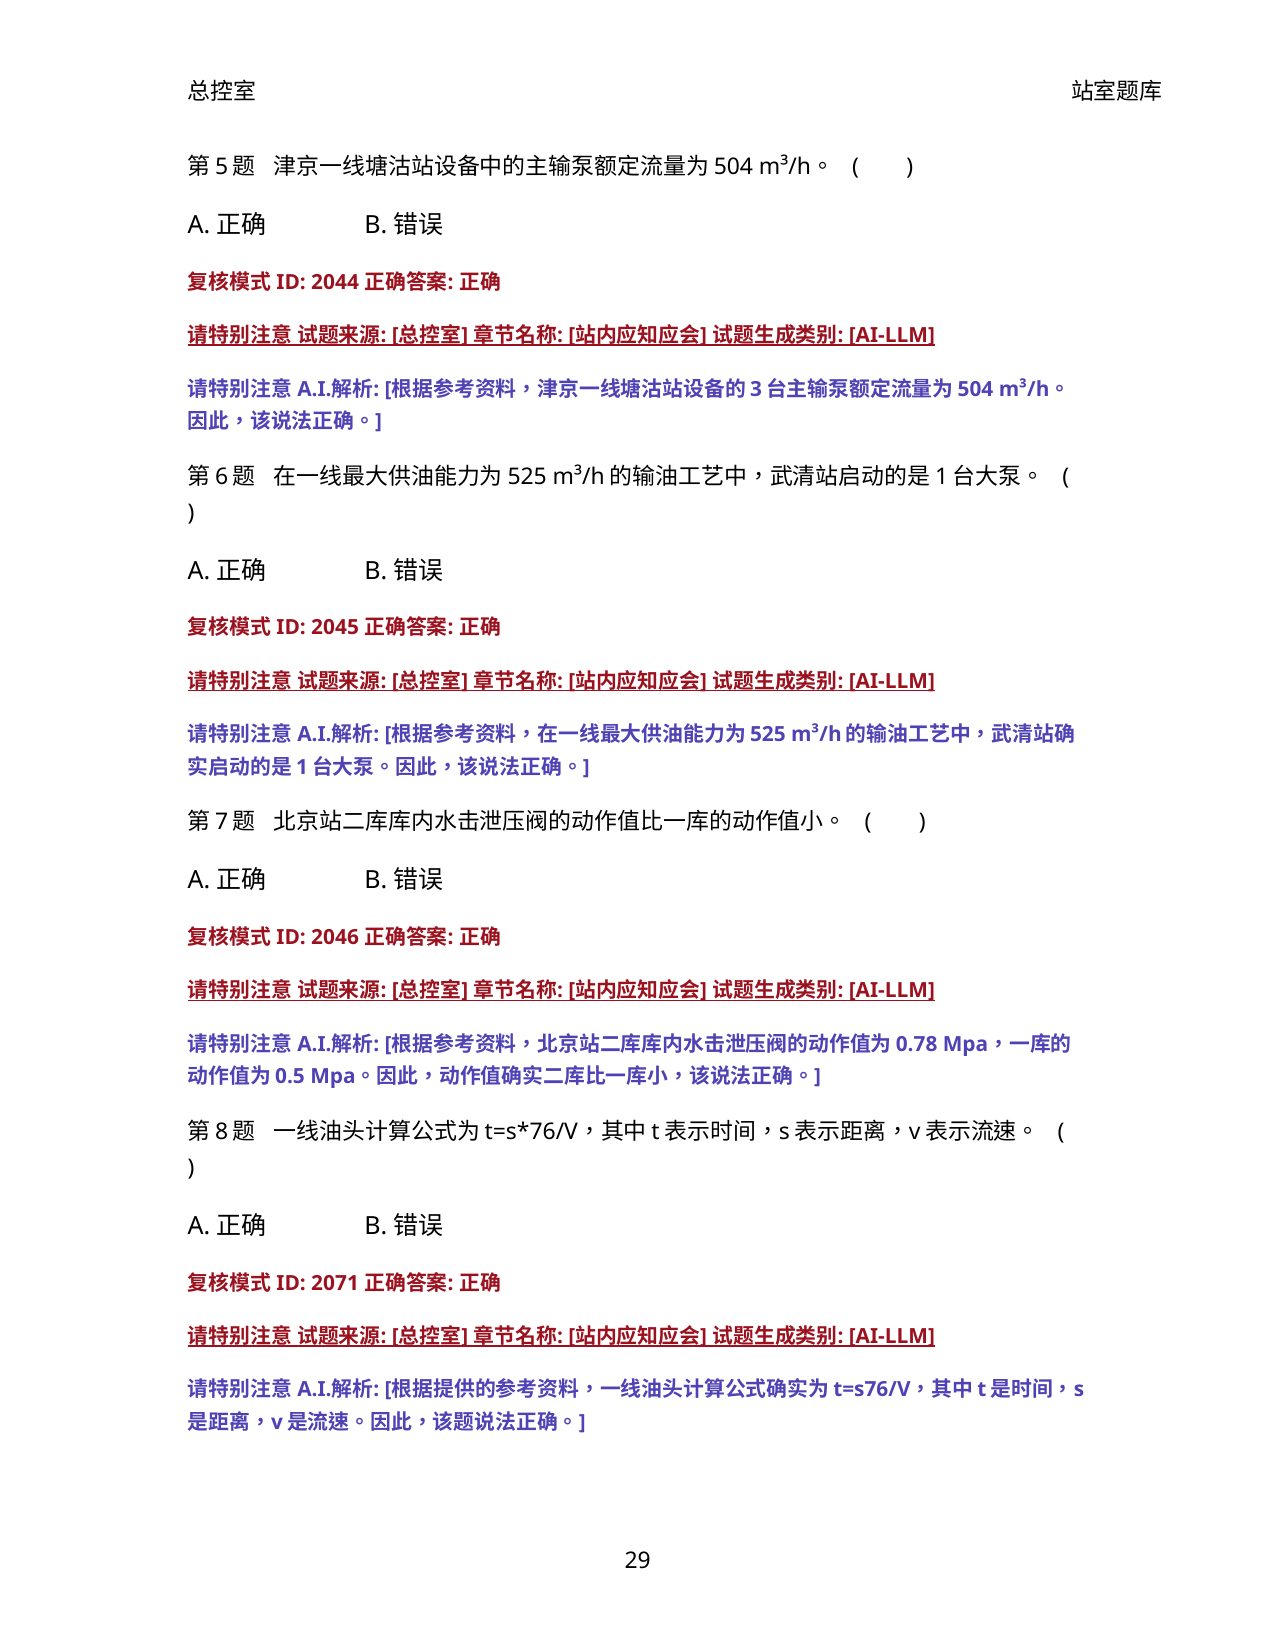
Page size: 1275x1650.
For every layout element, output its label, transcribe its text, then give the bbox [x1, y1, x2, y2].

text 请特别注意 A.I.解析: [根据参考资料，津京一线塘沽站设备的3台主输泵额定流量为504 m³/h。因此，该说法正确。] [187, 374, 1087, 435]
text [187, 1321, 1087, 1349]
text 请特别注意 A.I.解析: [根据参考资料，北京站二库库内水击泄压阀的动作值为0.78 Mpa，一库的动作值为0.5 Mpa。因此，动作值确实二库比一库小，该说法正确。] [187, 1029, 1087, 1090]
text 请特别注意 试题来源: [总控室] 章节名称: [站内应知应会] 试题生成类别: [AI-LLM] [187, 666, 1087, 694]
text A. 正确 B. 错误 [187, 862, 1087, 896]
text 请特别注意 A.I.解析: [根据参考资料，在一线最大供油能力为525 m³/h的输油工艺中，武清站确实启动的是1台大泵。因此，该说法正确。] [187, 719, 1087, 780]
text 复核模式 ID: 2044 正确答案: 正确 [187, 267, 1087, 295]
text A. 正确 B. 错误 [187, 552, 1087, 586]
text 第6题 在一线最大供油能力为525 m³/h的输油工艺中，武清站启动的是1台大泵。 ( ) [187, 460, 1087, 527]
text 复核模式 ID: 2071 正确答案: 正确 [187, 1268, 1087, 1296]
text 第7题 北京站二库库内水击泄压阀的动作值比一库的动作值小。 ( ) [187, 805, 1087, 837]
text 第8题 一线油头计算公式为t=s*76/V，其中t表示时间，s表示距离，v表示流速。 ( ) [187, 1115, 1087, 1182]
text 请特别注意 A.I.解析: [根据提供的参考资料，一线油头计算公式确实为t=s76/V，其中t是时间，s是距离，v是流速。因此，该题说法正确。] [187, 1374, 1087, 1436]
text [187, 320, 1087, 349]
text A. 正确 B. 错误 [187, 207, 1087, 241]
text 复核模式 ID: 2045 正确答案: 正确 [187, 612, 1087, 641]
text A. 正确 B. 错误 [187, 1208, 1087, 1242]
text 第5题 津京一线塘沽站设备中的主输泵额定流量为504 m³/h。 ( ) [187, 150, 1087, 181]
text 复核模式 ID: 2046 正确答案: 正确 [187, 922, 1087, 951]
text 请特别注意 试题来源: [总控室] 章节名称: [站内应知应会] 试题生成类别: [AI-LLM] [187, 976, 1087, 1004]
